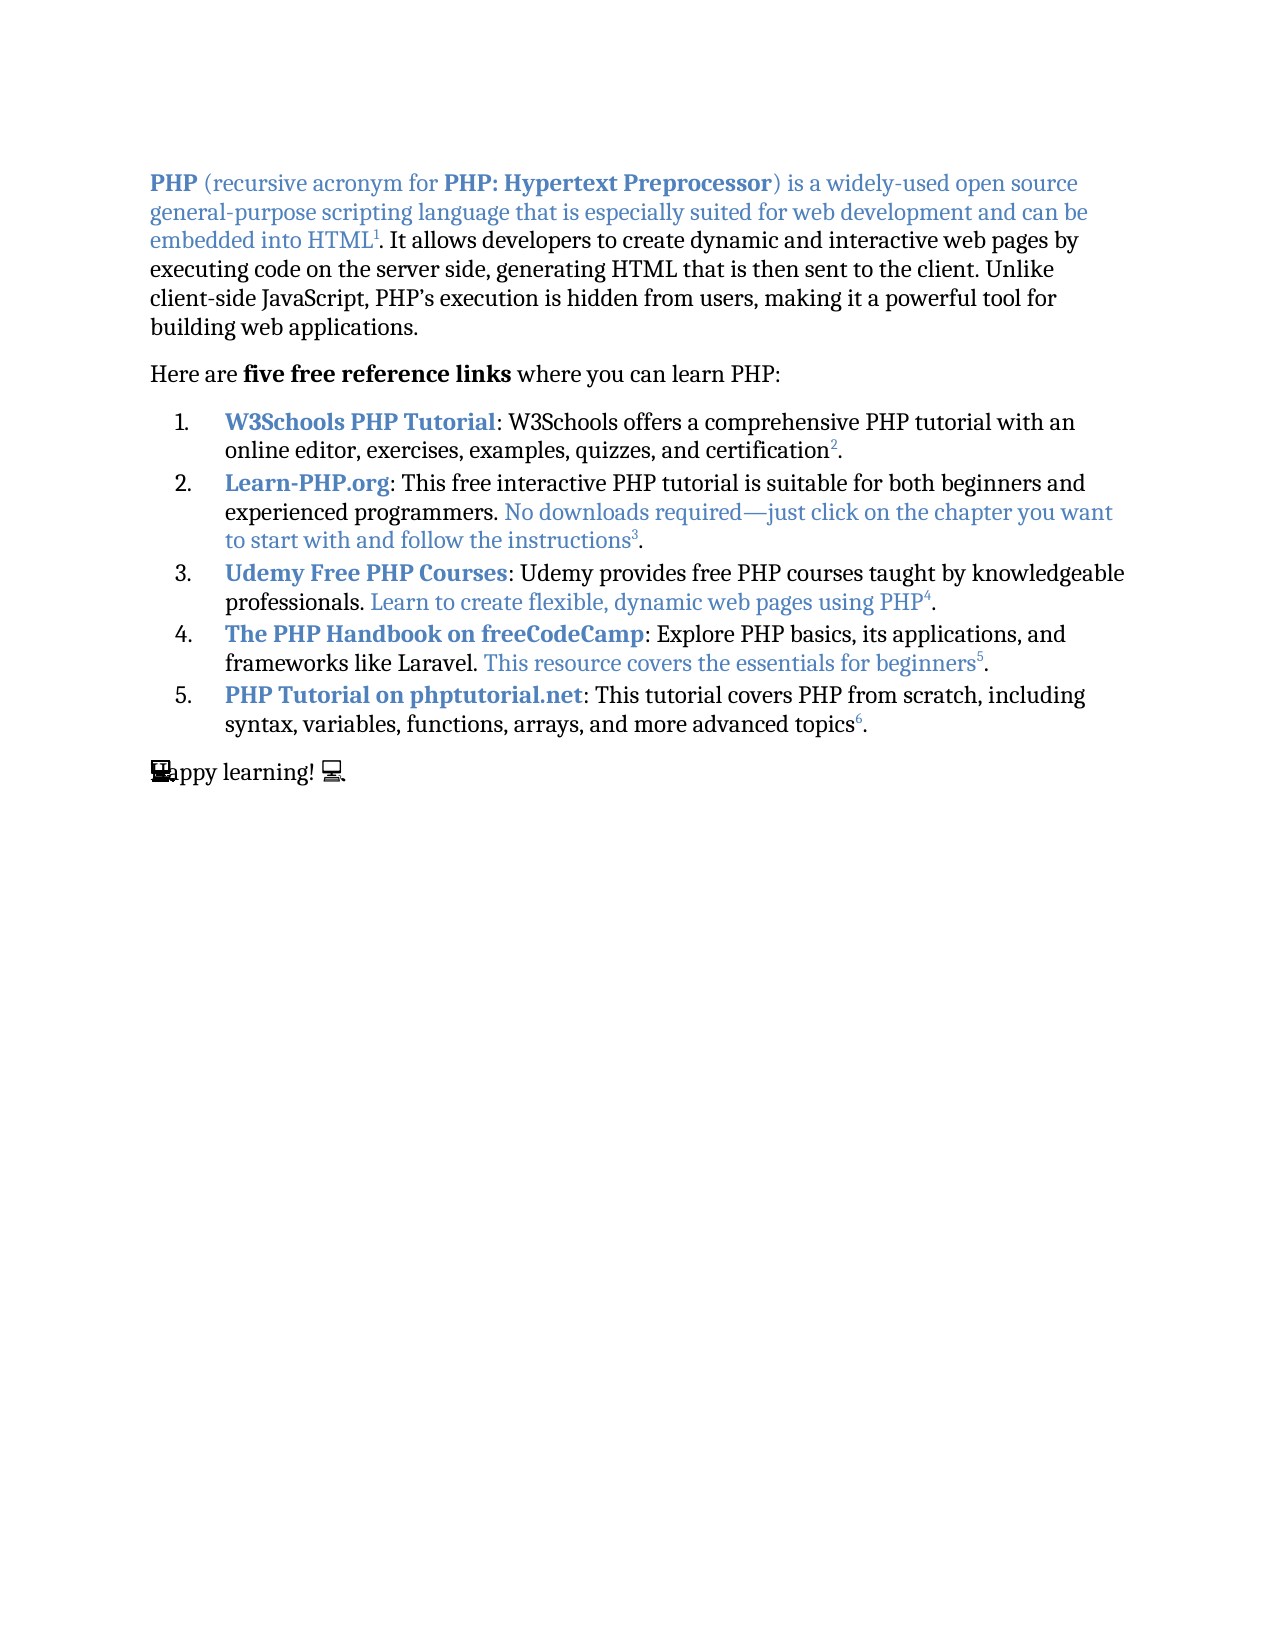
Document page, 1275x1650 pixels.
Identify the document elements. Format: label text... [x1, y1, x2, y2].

text Here are five free reference links where you can learn PHP: [150, 360, 1125, 389]
list Learn-PHP.org: This free interactive PHP tutorial is suitable for both beginners and experienced programmers. No downloads required—just click on the chapter you want to start with and follow the instructions3. [175, 469, 1125, 555]
text PHP (recursive acronym for PHP: Hypertext Preprocessor) is a widely-used open source general-purpose scripting language that is especially suited for web development and can be embedded into HTML1. It allows developers to create dynamic and interactive web pages by executing code on the server side, generating HTML that is then sent to the client. Unlike client-side JavaScript, PHP’s execution is hidden from users, making it a powerful tool for building web applications. [150, 169, 1125, 341]
list The PHP Handbook on freeCodeCamp: Explore PHP basics, its applications, and frameworks like Laravel. This resource covers the essentials for beginners5. [175, 620, 1125, 677]
list W3Schools PHP Tutorial: W3Schools offers a comprehensive PHP tutorial with an online editor, exercises, examples, quizzes, and certification2. [175, 407, 1125, 465]
text Happy learning! 🚀👩‍💻 [150, 757, 1125, 786]
list PHP Tutorial on phptutorial.net: This tutorial covers PHP from scratch, including syntax, variables, functions, arrays, and more advanced topics6. [175, 681, 1125, 739]
list Udemy Free PHP Courses: Udemy provides free PHP courses taught by knowledgeable professionals. Learn to create flexible, dynamic web pages using PHP4. [175, 559, 1125, 616]
